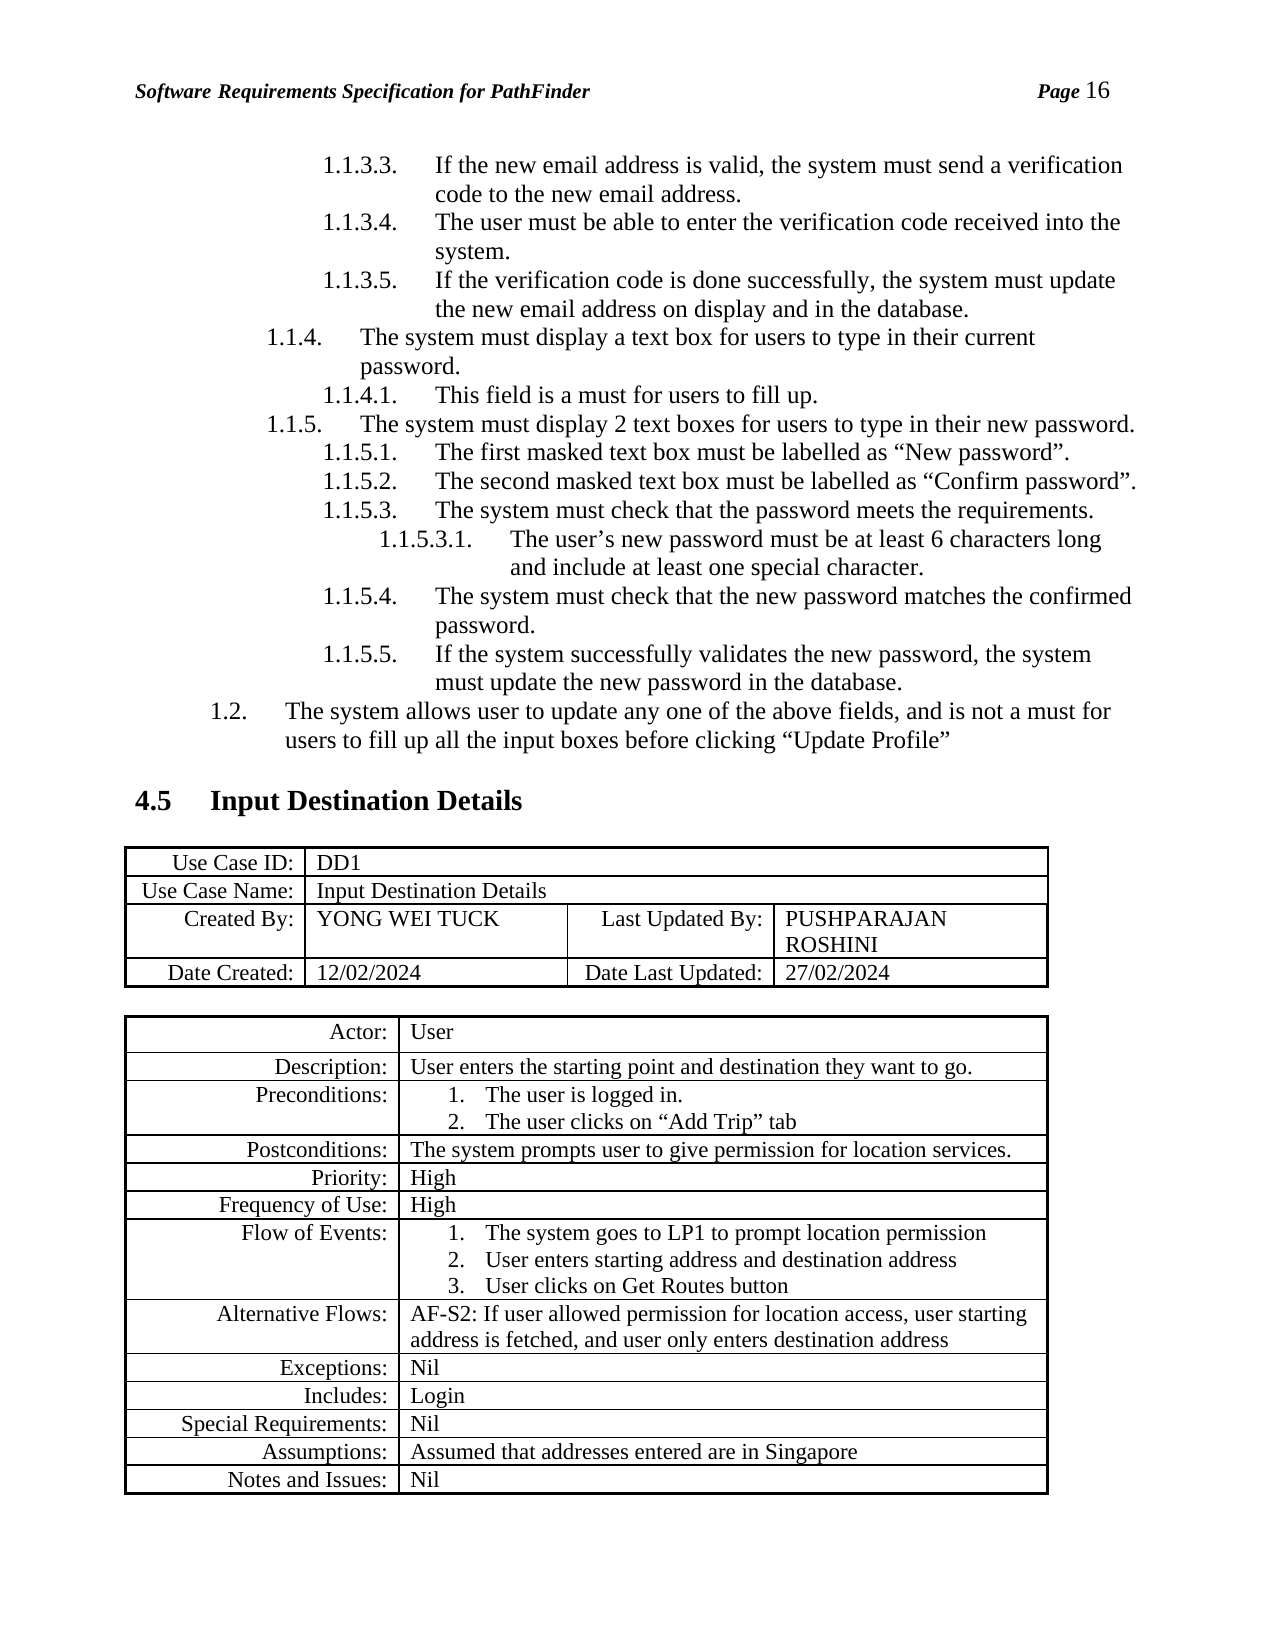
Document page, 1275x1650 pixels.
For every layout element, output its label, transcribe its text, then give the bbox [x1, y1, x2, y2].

table_cell The system prompts user to give permission for location services. [400, 1136, 1046, 1162]
table_cell Alternative Flows: [127, 1300, 398, 1353]
table_cell Preconditions: [127, 1081, 398, 1134]
table_cell Flow of Events: [127, 1220, 398, 1298]
table_cell Includes: [127, 1382, 398, 1408]
list The first masked text box must be labelled as “New password”. [397, 437, 1140, 466]
table_cell PUSHPARAJAN ROSHINI [775, 905, 1046, 957]
table_cell Input Destination Details [306, 877, 1047, 903]
table_cell User enters the starting point and destination they want to go. [400, 1053, 1046, 1080]
list The system allows user to update any one of the above fields, and is not a must for users to fill up all the input boxes before clicking “Update Profile” [247, 696, 1140, 754]
table_cell Nil [400, 1354, 1046, 1381]
table_cell Postconditions: [127, 1136, 398, 1162]
table_cell Created By: [127, 905, 304, 957]
table_cell The user is logged in. The user clicks on “Add Trip” tab [400, 1081, 1046, 1134]
subtitle Input Destination Details [135, 783, 1140, 816]
list The user’s new password must be at least 6 characters long and include at least one special character. [472, 524, 1140, 581]
table_cell Assumed that addresses entered are in Singapore [400, 1438, 1046, 1464]
table_cell Assumptions: [127, 1438, 398, 1464]
table_header DD1 [306, 849, 1047, 875]
table_cell Nil [400, 1466, 1046, 1492]
table_cell Frequency of Use: [127, 1192, 398, 1218]
list This field is a must for users to fill up. [397, 380, 1140, 409]
table_cell Date Last Updated: [568, 959, 773, 985]
table_cell Exceptions: [127, 1354, 398, 1381]
list The system must check that the new password matches the confirmed password. [397, 581, 1140, 639]
table_cell 27/02/2024 [775, 959, 1046, 985]
list If the verification code is done successfully, the system must update the new email address on display and in the database. [397, 265, 1140, 322]
table_cell High [400, 1192, 1046, 1218]
table_cell Login [400, 1382, 1046, 1408]
table_cell Last Updated By: [568, 905, 773, 957]
list The system must display a text box for users to type in their current password. [322, 322, 1140, 380]
table_cell Priority: [127, 1164, 398, 1190]
table_header User [400, 1018, 1046, 1052]
table_cell Description: [127, 1053, 398, 1080]
table_cell YONG WEI TUCK [306, 905, 567, 957]
list The user must be able to enter the verification code received into the system. [397, 207, 1140, 265]
table_cell Notes and Issues: [127, 1466, 398, 1492]
list The system must display 2 text boxes for users to type in their new password. [322, 409, 1140, 437]
table_cell Date Created: [127, 959, 304, 985]
table_cell AF-S2: If user allowed permission for location access, user starting address is fetched, and user only enters destination address [400, 1300, 1046, 1353]
table_cell The system goes to LP1 to prompt location permission User enters starting address and destination address User clicks on Get Routes button [400, 1220, 1046, 1298]
table_cell High [400, 1164, 1046, 1190]
table_cell 12/02/2024 [306, 959, 567, 985]
table_cell Nil [400, 1410, 1046, 1436]
table_cell Use Case Name: [127, 877, 304, 903]
list The system must check that the password meets the requirements. [397, 495, 1140, 524]
list The second masked text box must be labelled as “Confirm password”. [397, 466, 1140, 495]
table_header Use Case ID: [127, 849, 304, 875]
list If the system successfully validates the new password, the system must update the new password in the database. [397, 639, 1140, 696]
table_header Actor: [127, 1018, 398, 1052]
list If the new email address is valid, the system must send a verification code to the new email address. [397, 150, 1140, 207]
table_cell Special Requirements: [127, 1410, 398, 1436]
